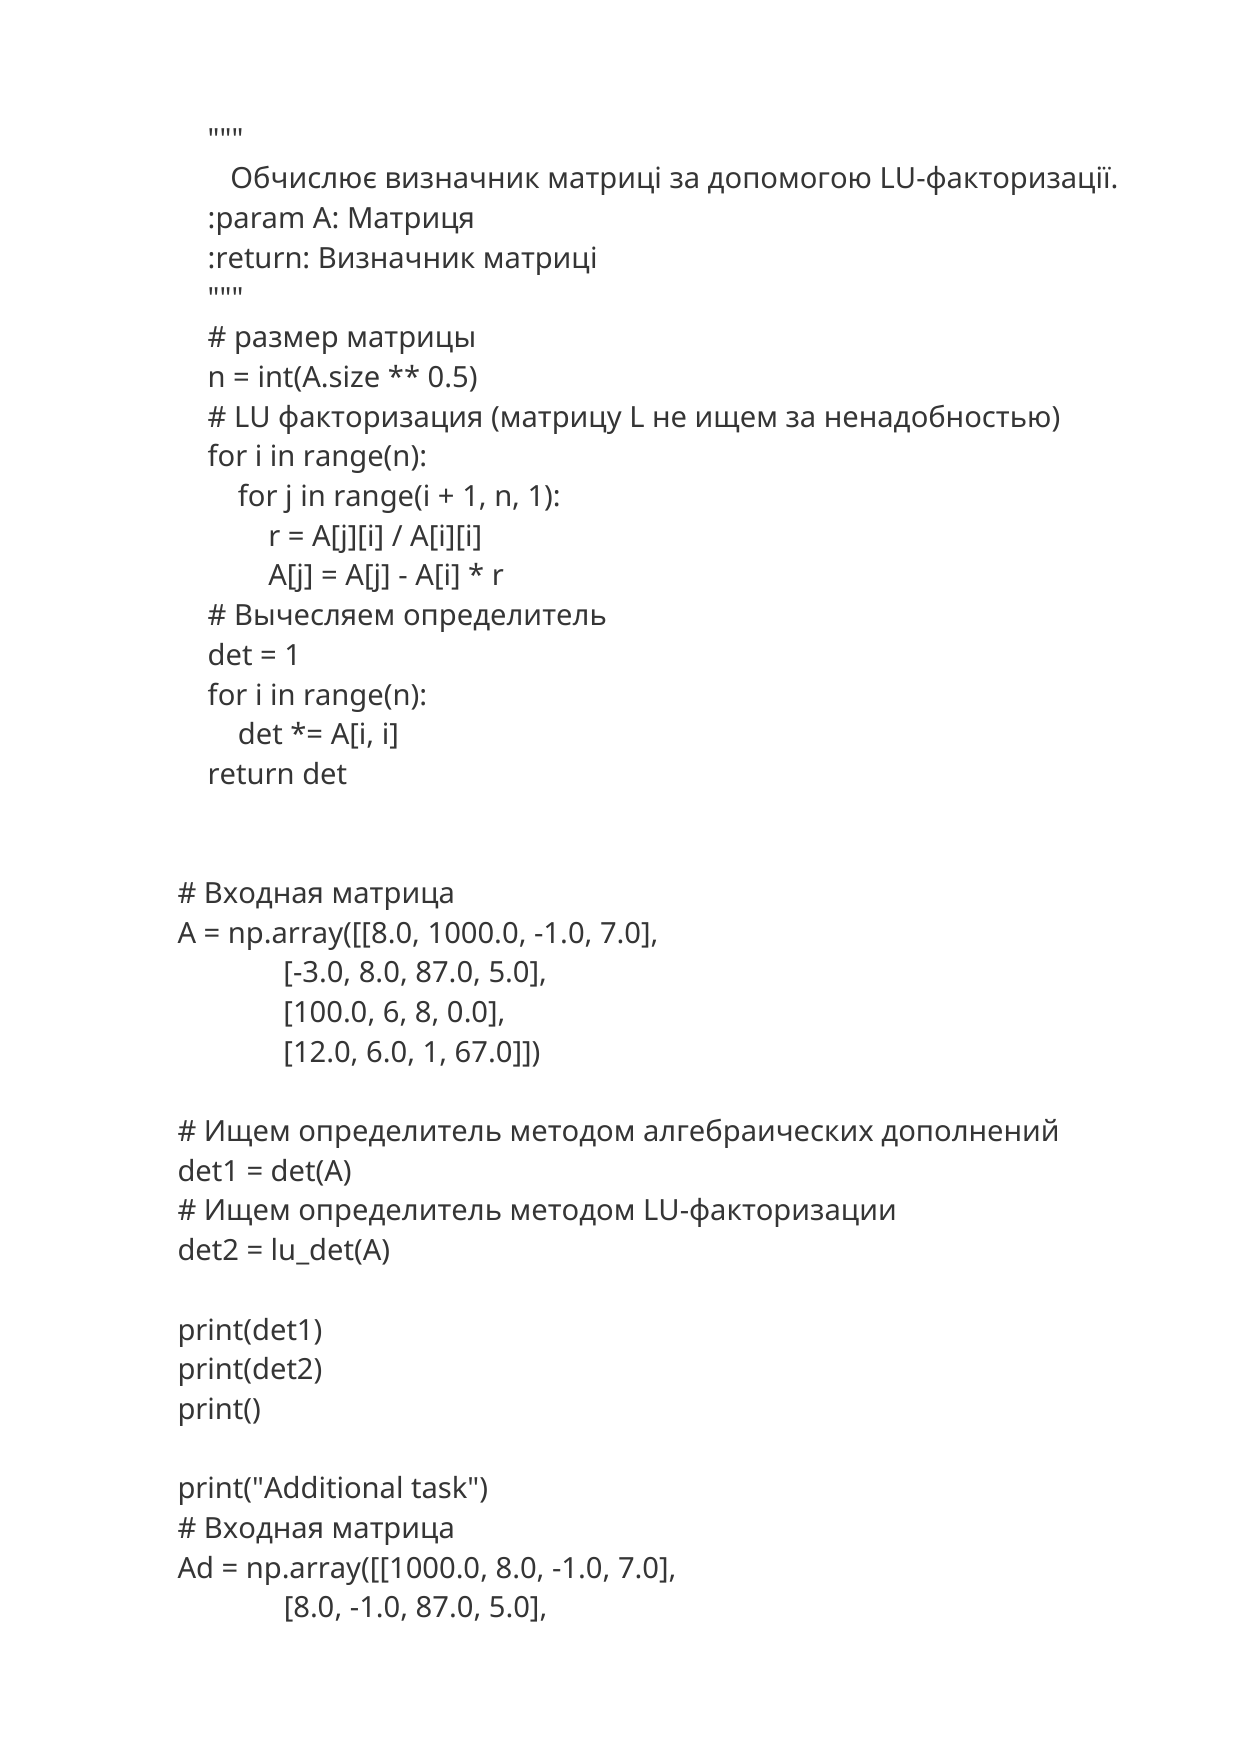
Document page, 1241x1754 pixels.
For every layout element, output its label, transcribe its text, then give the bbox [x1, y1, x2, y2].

text [8.0, -1.0, 87.0, 5.0], [177, 1587, 1152, 1626]
text :return: Визначник матриці [177, 237, 1152, 277]
text for j in range(i + 1, n, 1): [177, 475, 1152, 515]
text # размер матрицы [177, 317, 1152, 356]
text # Ищем определитель методом алгебраических дополнений [177, 1110, 1152, 1150]
text Ad = np.array([[1000.0, 8.0, -1.0, 7.0], [177, 1547, 1152, 1587]
text for i in range(n): [177, 436, 1152, 475]
text return det [177, 753, 1152, 793]
text det = 1 [177, 634, 1152, 674]
text n = int(A.size ** 0.5) [177, 356, 1152, 396]
text print(det1) [177, 1309, 1152, 1348]
text A[j] = A[j] - A[i] * r [177, 555, 1152, 594]
text print(det2) [177, 1348, 1152, 1388]
text det1 = det(A) [177, 1150, 1152, 1190]
text Обчислює визначник матриці за допомогою LU-факторизації. [177, 158, 1152, 197]
text :param A: Матриця [177, 197, 1152, 237]
text [100.0, 6, 8, 0.0], [177, 991, 1152, 1031]
text [-3.0, 8.0, 87.0, 5.0], [177, 952, 1152, 991]
text # LU факторизация (матрицу L не ищем за ненадобностью) [177, 396, 1152, 436]
text """ [177, 277, 1152, 317]
text # Вычесляем определитель [177, 594, 1152, 634]
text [177, 1190, 1152, 1229]
text print() [177, 1388, 1152, 1428]
text # Входная матрица [177, 1507, 1152, 1547]
text [12.0, 6.0, 1, 67.0]]) [177, 1031, 1152, 1071]
text for i in range(n): [177, 674, 1152, 713]
text det *= A[i, i] [177, 713, 1152, 753]
text A = np.array([[8.0, 1000.0, -1.0, 7.0], [177, 912, 1152, 952]
text det2 = lu_det(A) [177, 1229, 1152, 1269]
text print("Additional task") [177, 1467, 1152, 1507]
text r = A[j][i] / A[i][i] [177, 515, 1152, 555]
text """ [177, 118, 1152, 158]
text # Входная матрица [177, 872, 1152, 912]
